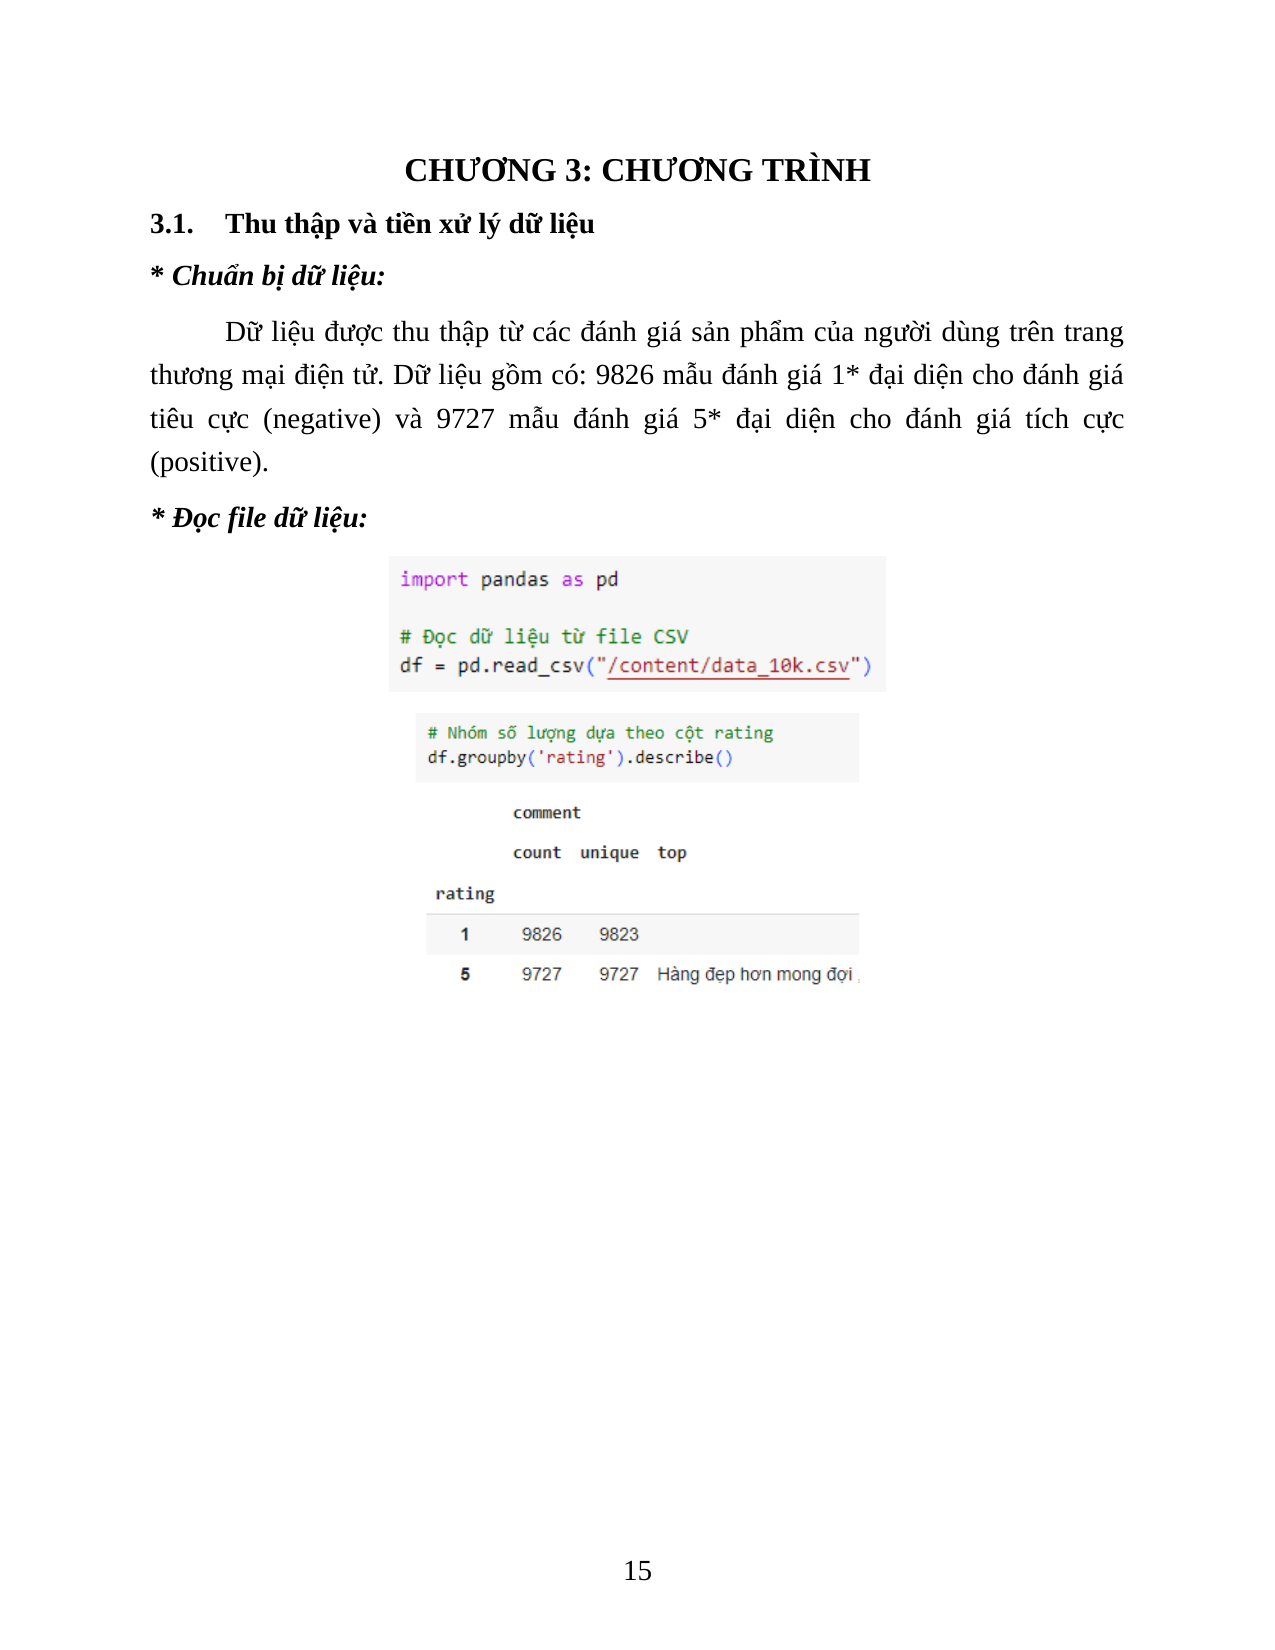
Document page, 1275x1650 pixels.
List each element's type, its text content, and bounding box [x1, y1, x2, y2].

text * Chuẩn bị dữ liệu: [150, 258, 1125, 291]
subtitle CHƯƠNG 3: CHƯƠNG TRÌNH [150, 150, 1125, 188]
picture [415, 713, 860, 996]
text Dữ liệu được thu thập từ các đánh giá sản phẩm của người dùng trên trang thương mại điện tử. Dữ liệu gồm có: 9826 mẫu đánh giá 1* đại diện cho đánh giá tiêu cực (negative) và 9727 mẫu đánh giá 5* đại diện cho đánh giá tích cực (positive). [150, 314, 1125, 478]
text * Đọc file dữ liệu: [150, 500, 1125, 534]
list Thu thập và tiền xử lý dữ liệu [150, 207, 1125, 240]
picture [388, 556, 887, 692]
